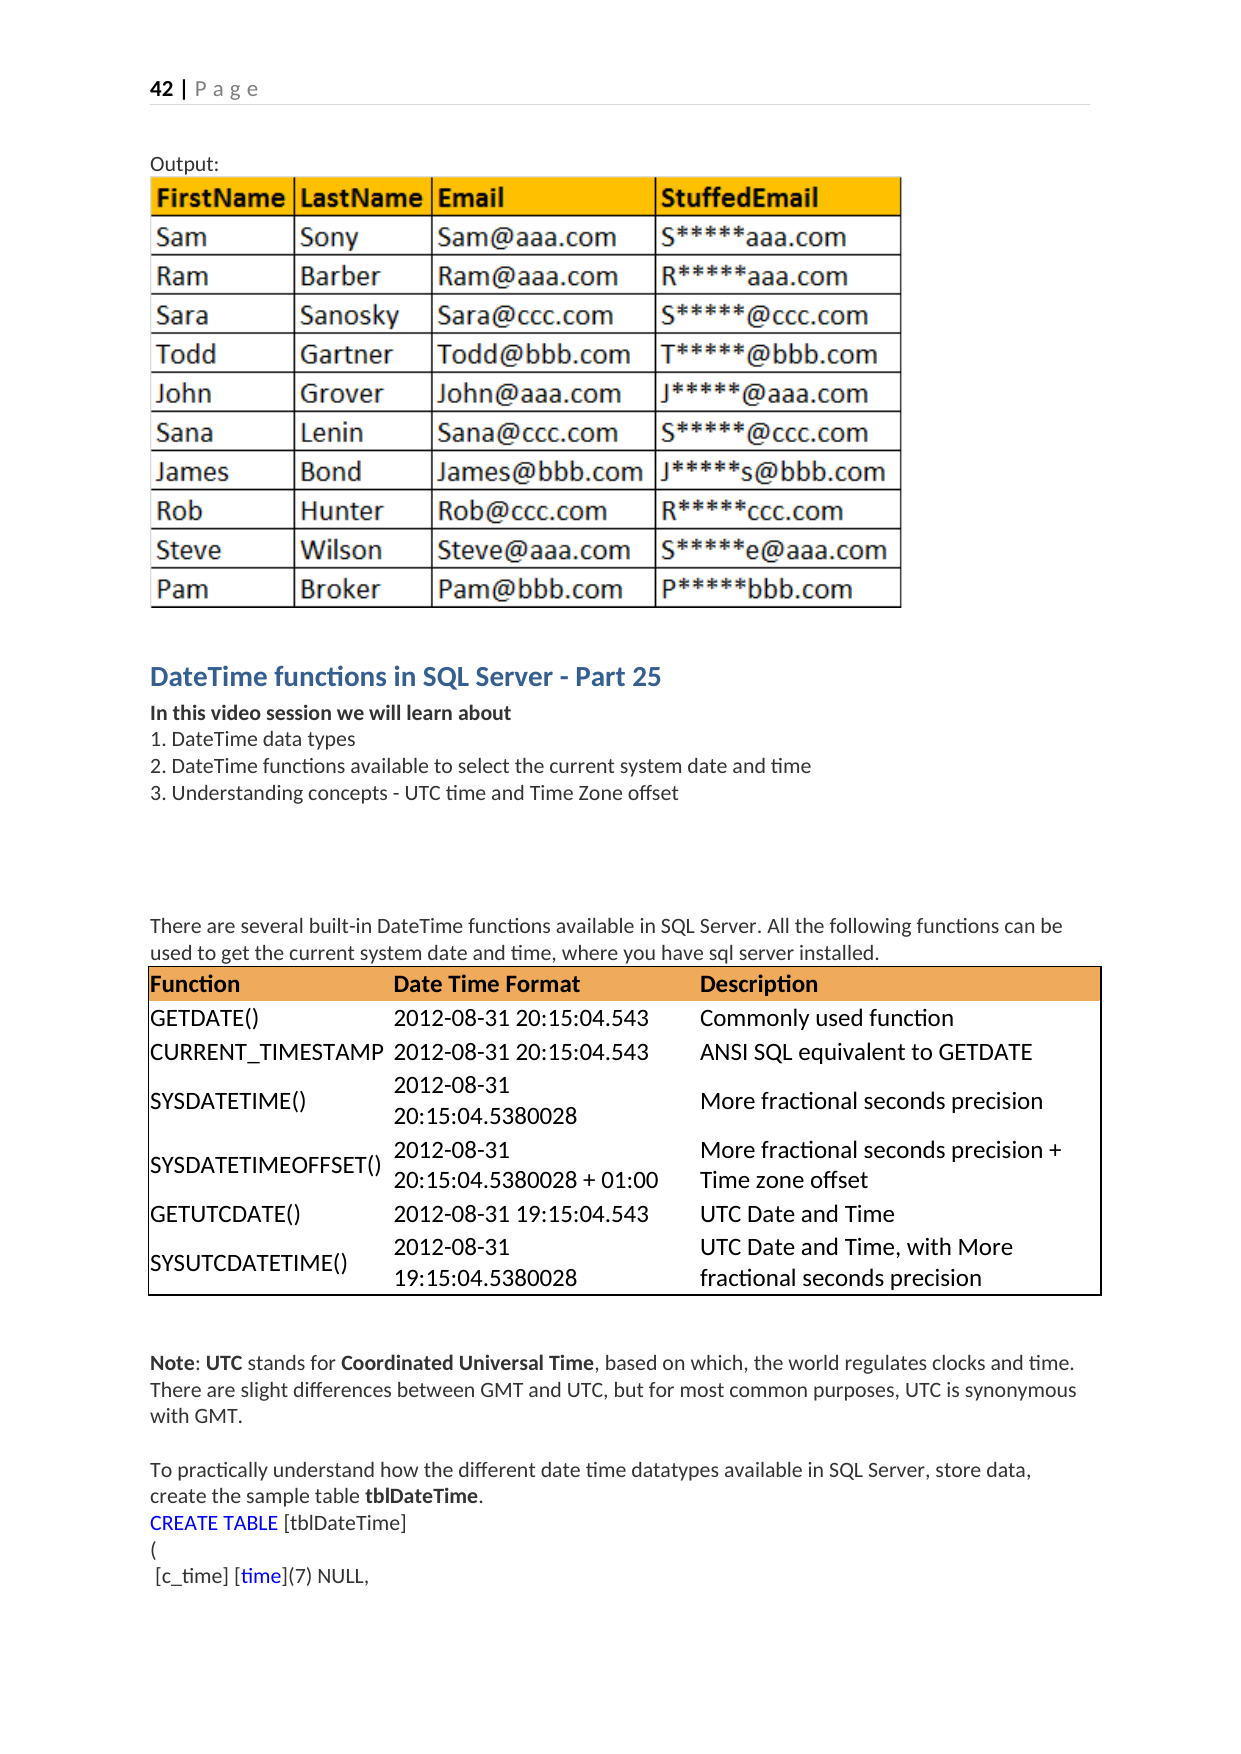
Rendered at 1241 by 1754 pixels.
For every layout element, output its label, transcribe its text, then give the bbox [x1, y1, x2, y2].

table_cell 2012-08-31 19:15:04.543 [392, 1196, 698, 1230]
subtitle DateTime functions in SQL Server - Part 25 [150, 658, 1090, 693]
table_cell 2012-08-31 20:15:04.5380028 [392, 1068, 698, 1132]
table_header Description [698, 967, 1100, 1001]
table_cell 2012-08-31 19:15:04.5380028 [392, 1230, 698, 1294]
table_cell More fractional seconds precision + Time zone offset [698, 1132, 1100, 1196]
table_cell SYSDATETIME() [149, 1068, 392, 1132]
table_cell More fractional seconds precision [698, 1068, 1100, 1132]
table_cell UTC Date and Time [698, 1196, 1100, 1230]
table_cell Commonly used function [698, 1001, 1100, 1034]
table_cell ANSI SQL equivalent to GETDATE [698, 1034, 1100, 1068]
table_cell CURRENT_TIMESTAMP [149, 1034, 392, 1068]
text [150, 150, 1090, 608]
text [150, 1296, 1090, 1589]
table_cell SYSDATETIMEOFFSET() [149, 1132, 392, 1196]
table_cell 2012-08-31 20:15:04.5380028 + 01:00 [392, 1132, 698, 1196]
table_cell SYSUTCDATETIME() [149, 1230, 392, 1294]
table_cell 2012-08-31 20:15:04.543 [392, 1034, 698, 1068]
picture [150, 176, 902, 608]
table_cell GETDATE() [149, 1001, 392, 1034]
table_header Date Time Format [392, 967, 698, 1001]
table_header Function [149, 967, 392, 1001]
table_cell 2012-08-31 20:15:04.543 [392, 1001, 698, 1034]
table_cell UTC Date and Time, with More fractional seconds precision [698, 1230, 1100, 1294]
text In this video session we will learn about 1. DateTime data types 2. DateTime functions available to select the current system date and time 3. Understanding concepts - UTC time and Time Zone offset There are several built-in DateTime functions available in SQL Server. All the following functions can be used to get the current system date and time, where you have sql server installed. [150, 699, 1090, 966]
table_cell GETUTCDATE() [149, 1196, 392, 1230]
